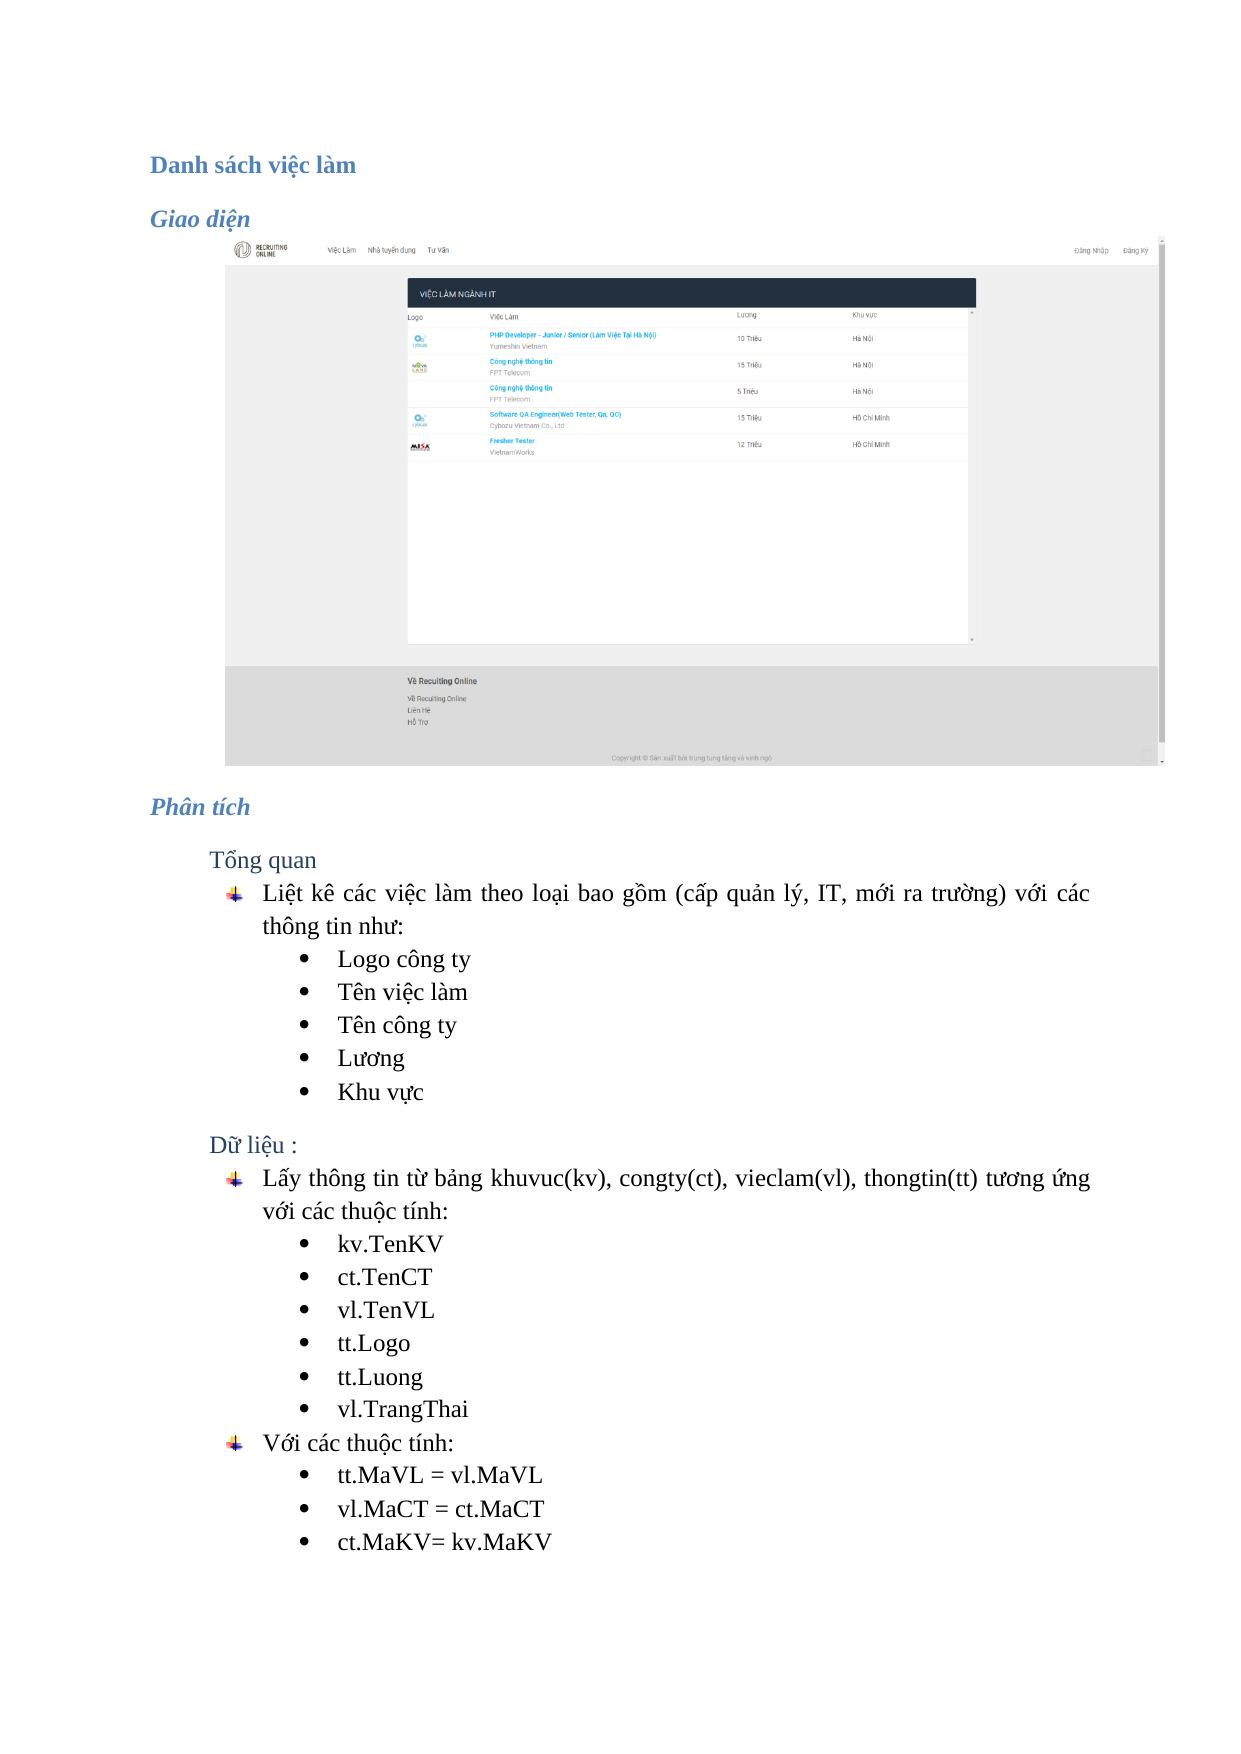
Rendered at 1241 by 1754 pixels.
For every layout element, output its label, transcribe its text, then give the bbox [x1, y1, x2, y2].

list Danh sách việc làm [150, 150, 1090, 179]
list Lấy thông tin từ bảng khuvuc(kv), congty(ct), vieclam(vl), thongtin(tt) tương ứng với các thuộc tính: [225, 1163, 1090, 1225]
list Tổng quan [209, 845, 1090, 874]
list Tên việc làm [300, 977, 1090, 1006]
list ct.MaKV= kv.MaKV [300, 1527, 1090, 1555]
picture [226, 1434, 243, 1451]
list kv.TenKV [300, 1229, 1090, 1258]
list Phân tích [150, 792, 1090, 820]
list Khu vực [300, 1077, 1090, 1105]
picture [226, 885, 243, 902]
list tt.Logo [300, 1328, 1090, 1357]
list Liệt kê các việc làm theo loại bao gồm (cấp quản lý, IT, mới ra trường) với các thông tin như: [225, 878, 1090, 940]
list vl.TrangThai [300, 1394, 1090, 1423]
list tt.MaVL = vl.MaVL [300, 1461, 1090, 1489]
list vl.MaCT = ct.MaCT [300, 1494, 1090, 1522]
picture [226, 1170, 243, 1187]
list tt.Luong [300, 1362, 1090, 1390]
list Với các thuộc tính: [225, 1428, 1090, 1456]
picture [225, 236, 1166, 766]
list Tên công ty [300, 1011, 1090, 1039]
list Dữ liệu : [209, 1130, 1090, 1159]
list ct.TenCT [300, 1262, 1090, 1291]
list Lương [300, 1043, 1090, 1072]
list Giao diện [150, 204, 1090, 233]
list vl.TenVL [300, 1296, 1090, 1324]
list Logo công ty [300, 944, 1090, 973]
